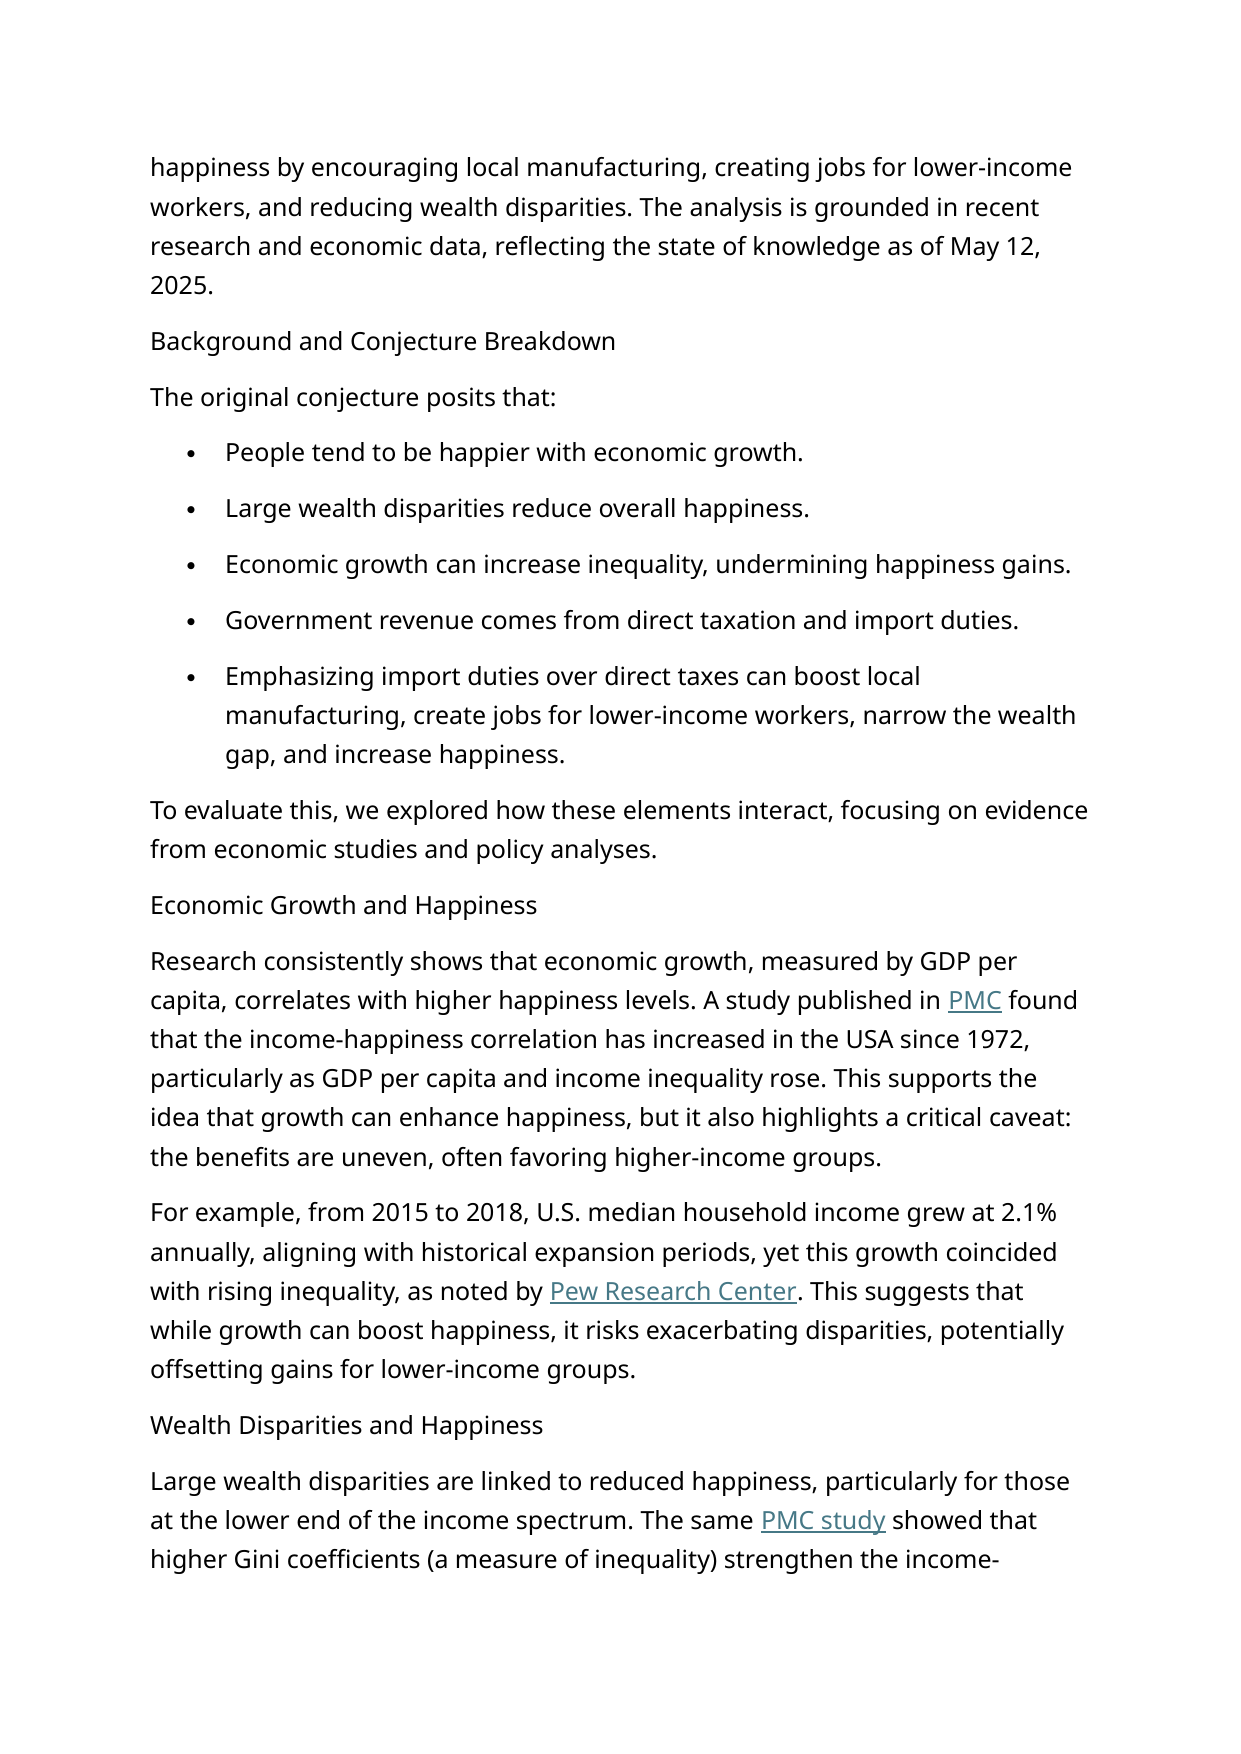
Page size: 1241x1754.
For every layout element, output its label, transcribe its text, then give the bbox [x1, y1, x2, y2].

text To evaluate this, we explored how these elements interact, focusing on evidence from economic studies and policy analyses. [150, 792, 1090, 866]
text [150, 1463, 1090, 1576]
text The original conjecture posits that: [150, 379, 1090, 413]
list People tend to be happier with economic growth. [187, 435, 1090, 469]
text For example, from 2015 to 2018, U.S. median household income grew at 2.1% annually, aligning with historical expansion periods, yet this growth coincided with rising inequality, as noted by Pew Research Center. This suggests that while growth can boost happiness, it risks exacerbating disparities, potentially offsetting gains for lower-income groups. [150, 1195, 1090, 1386]
text Economic Growth and Happiness [150, 887, 1090, 922]
text Research consistently shows that economic growth, measured by GDP per capita, correlates with higher happiness levels. A study published in PMC found that the income-happiness correlation has increased in the USA since 1972, particularly as GDP per capita and income inequality rose. This supports the idea that growth can enhance happiness, but it also highlights a critical caveat: the benefits are uneven, often favoring higher-income groups. [150, 943, 1090, 1173]
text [150, 150, 1090, 302]
list Government revenue comes from direct taxation and import duties. [187, 602, 1090, 637]
list Emphasizing import duties over direct taxes can boost local manufacturing, create jobs for lower-income workers, narrow the wealth gap, and increase happiness. [187, 658, 1090, 771]
text Background and Conjecture Breakdown [150, 323, 1090, 357]
list Large wealth disparities reduce overall happiness. [187, 491, 1090, 525]
text Wealth Disparities and Happiness [150, 1407, 1090, 1442]
list Economic growth can increase inequality, undermining happiness gains. [187, 547, 1090, 581]
